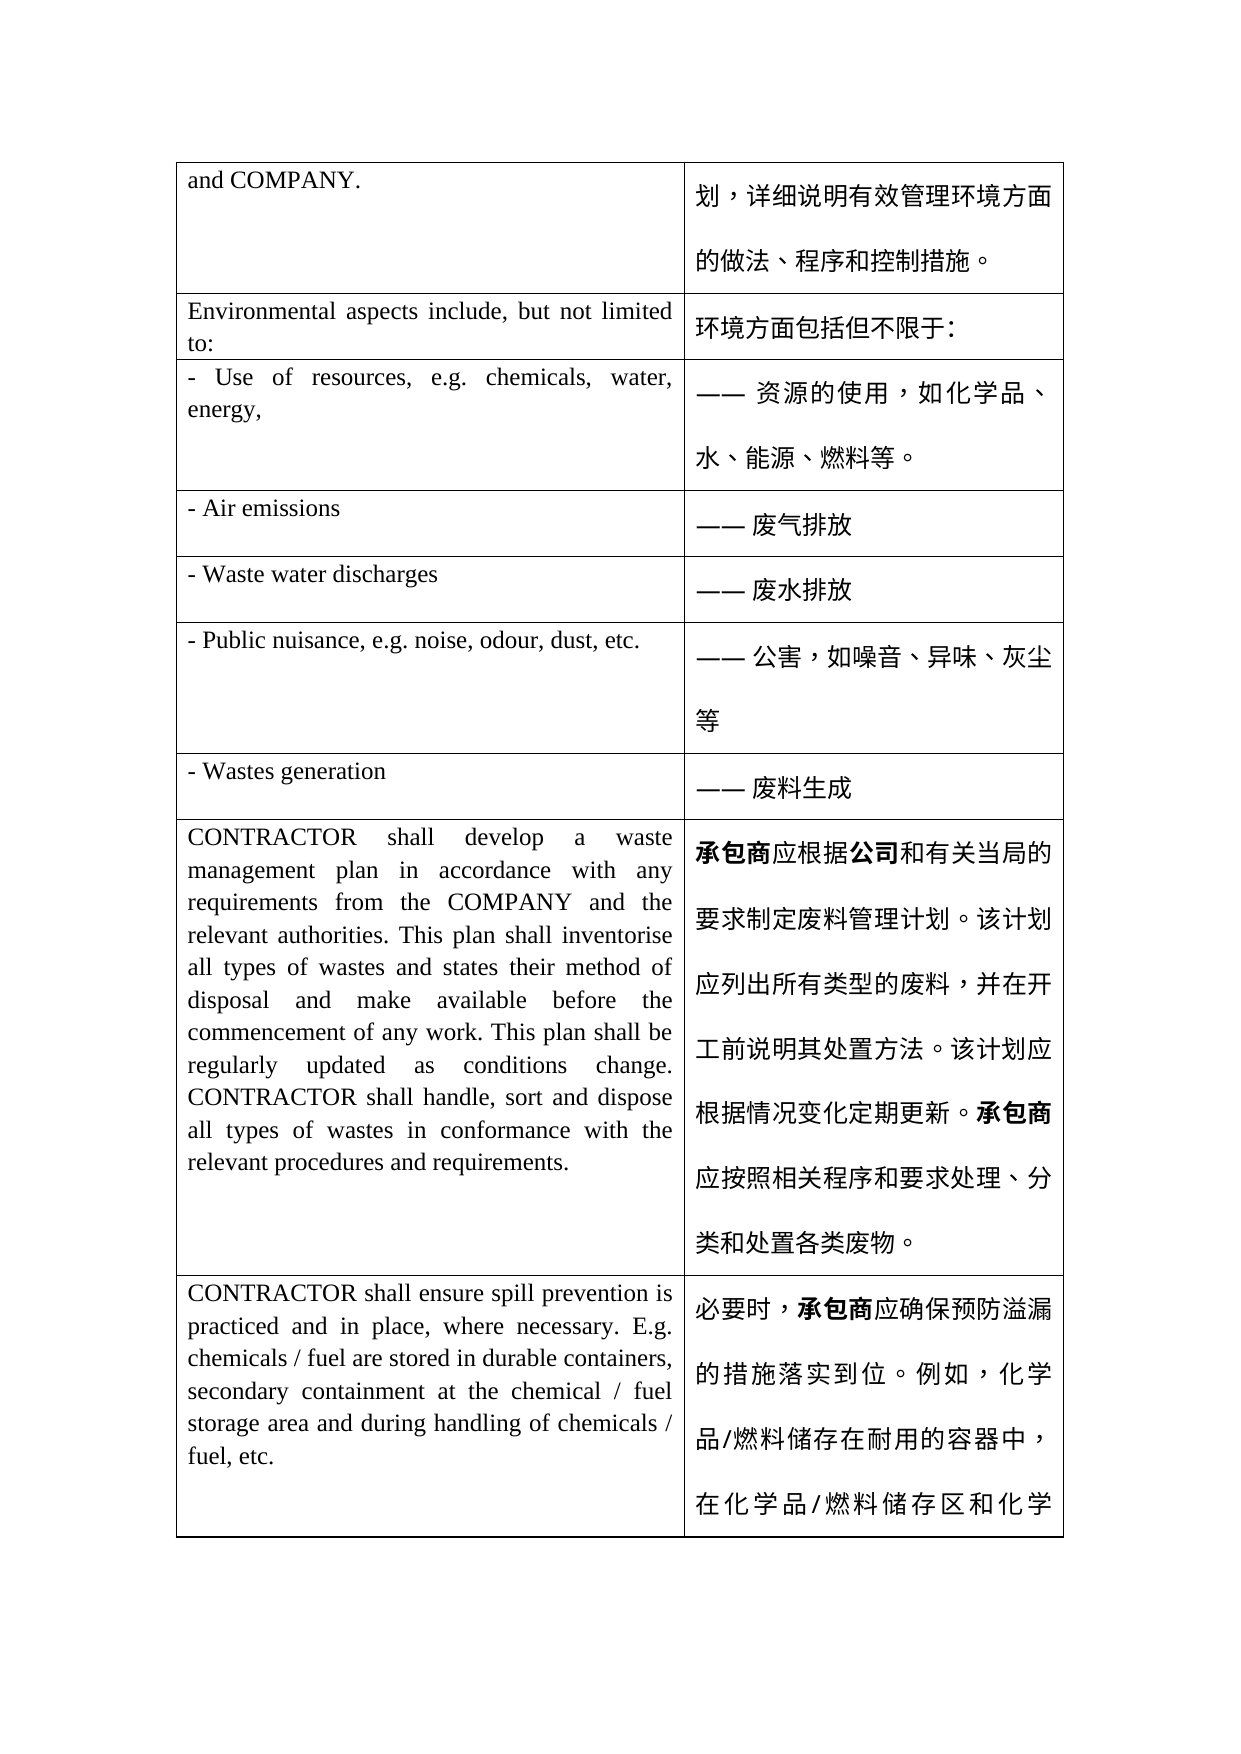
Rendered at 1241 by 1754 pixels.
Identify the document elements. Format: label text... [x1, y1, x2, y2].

table_cell - Wastes generation [177, 754, 684, 819]
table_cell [685, 1276, 1063, 1536]
table_cell - Air emissions [177, 491, 684, 556]
table_cell —— 资源的使用，如化学品、水、能源、燃料等。 [685, 360, 1063, 490]
table_cell 环境方面包括但不限于： [685, 294, 1063, 359]
table_cell CONTRACTOR shall develop a waste management plan in accordance with any requirements from the COMPANY and the relevant authorities. This plan shall inventorise all types of wastes and states their method of disposal and make available before the commencement of any work. This plan shall be regularly updated as conditions change. CONTRACTOR shall handle, sort and dispose all types of wastes in conformance with the relevant procedures and requirements. [177, 820, 684, 1275]
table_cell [685, 163, 1063, 293]
table_cell - Public nuisance, e.g. noise, odour, dust, etc. [177, 623, 684, 753]
table_cell - Use of resources, e.g. chemicals, water, energy, [177, 360, 684, 490]
table_cell —— 废水排放 [685, 557, 1063, 622]
table_cell —— 废气排放 [685, 491, 1063, 556]
table_cell —— 废料生成 [685, 754, 1063, 819]
table_cell —— 公害，如噪音、异味、灰尘等 [685, 623, 1063, 753]
table_cell Environmental aspects include, but not limited to: [177, 294, 684, 359]
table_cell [177, 1276, 684, 1536]
table_cell - Waste water discharges [177, 557, 684, 622]
table_cell 承包商应根据公司和有关当局的要求制定废料管理计划。该计划应列出所有类型的废料，并在开工前说明其处置方法。该计划应根据情况变化定期更新。承包商应按照相关程序和要求处理、分类和处置各类废物。 [685, 820, 1063, 1275]
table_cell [177, 163, 684, 293]
